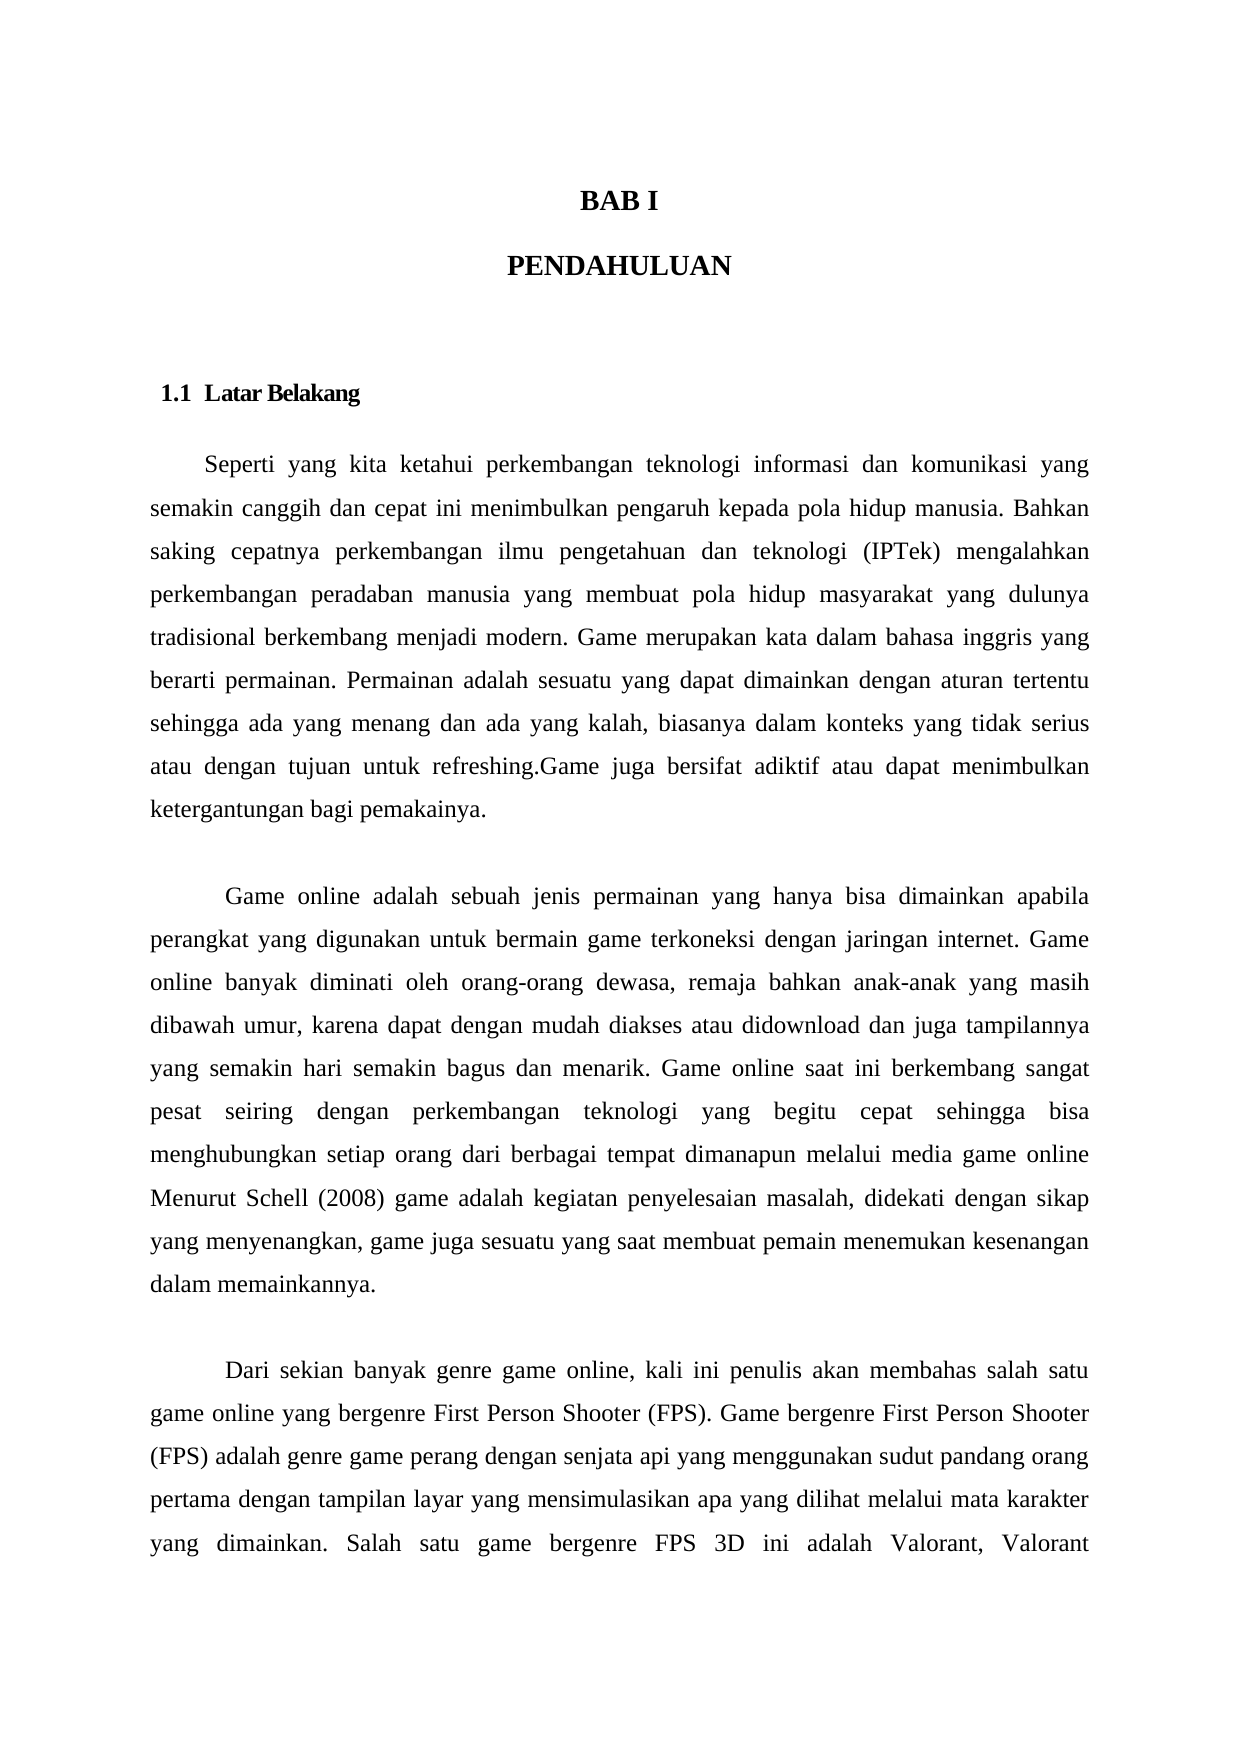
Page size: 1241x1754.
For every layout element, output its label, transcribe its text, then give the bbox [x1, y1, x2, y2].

text BAB I [459, 183, 779, 217]
text Game online adalah sebuah jenis permainan yang hanya bisa dimainkan apabila perangkat yang digunakan untuk bermain game terkoneksi dengan jaringan internet. Game online banyak diminati oleh orang-orang dewasa, remaja bahkan anak-anak yang masih dibawah umur, karena dapat dengan mudah diakses atau didownload dan juga tampilannya yang semakin hari semakin bagus dan menarik. Game online saat ini berkembang sangat pesat seiring dengan perkembangan teknologi yang begitu cepat sehingga bisa menghubungkan setiap orang dari berbagai tempat dimanapun melalui media game online Menurut Schell (2008) game adalah kegiatan penyelesaian masalah, didekati dengan sikap yang menyenangkan, game juga sesuatu yang saat membuat pemain menemukan kesenangan dalam memainkannya. [150, 881, 1090, 1298]
text Seperti yang kita ketahui perkembangan teknologi informasi dan komunikasi yang semakin canggih dan cepat ini menimbulkan pengaruh kepada pola hidup manusia. Bahkan saking cepatnya perkembangan ilmu pengetahuan dan teknologi (IPTek) mengalahkan perkembangan peradaban manusia yang membuat pola hidup masyarakat yang dulunya tradisional berkembang menjadi modern. Game merupakan kata dalam bahasa inggris yang berarti permainan. Permainan adalah sesuatu yang dapat dimainkan dengan aturan tertentu sehingga ada yang menang dan ada yang kalah, biasanya dalam konteks yang tidak serius atau dengan tujuan untuk refreshing.Game juga bersifat adiktif atau dapat menimbulkan ketergantungan bagi pemakainya. [150, 449, 1090, 823]
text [150, 1355, 1090, 1556]
subtitle Latar Belakang [160, 378, 1090, 406]
text PENDAHULUAN [459, 248, 779, 282]
